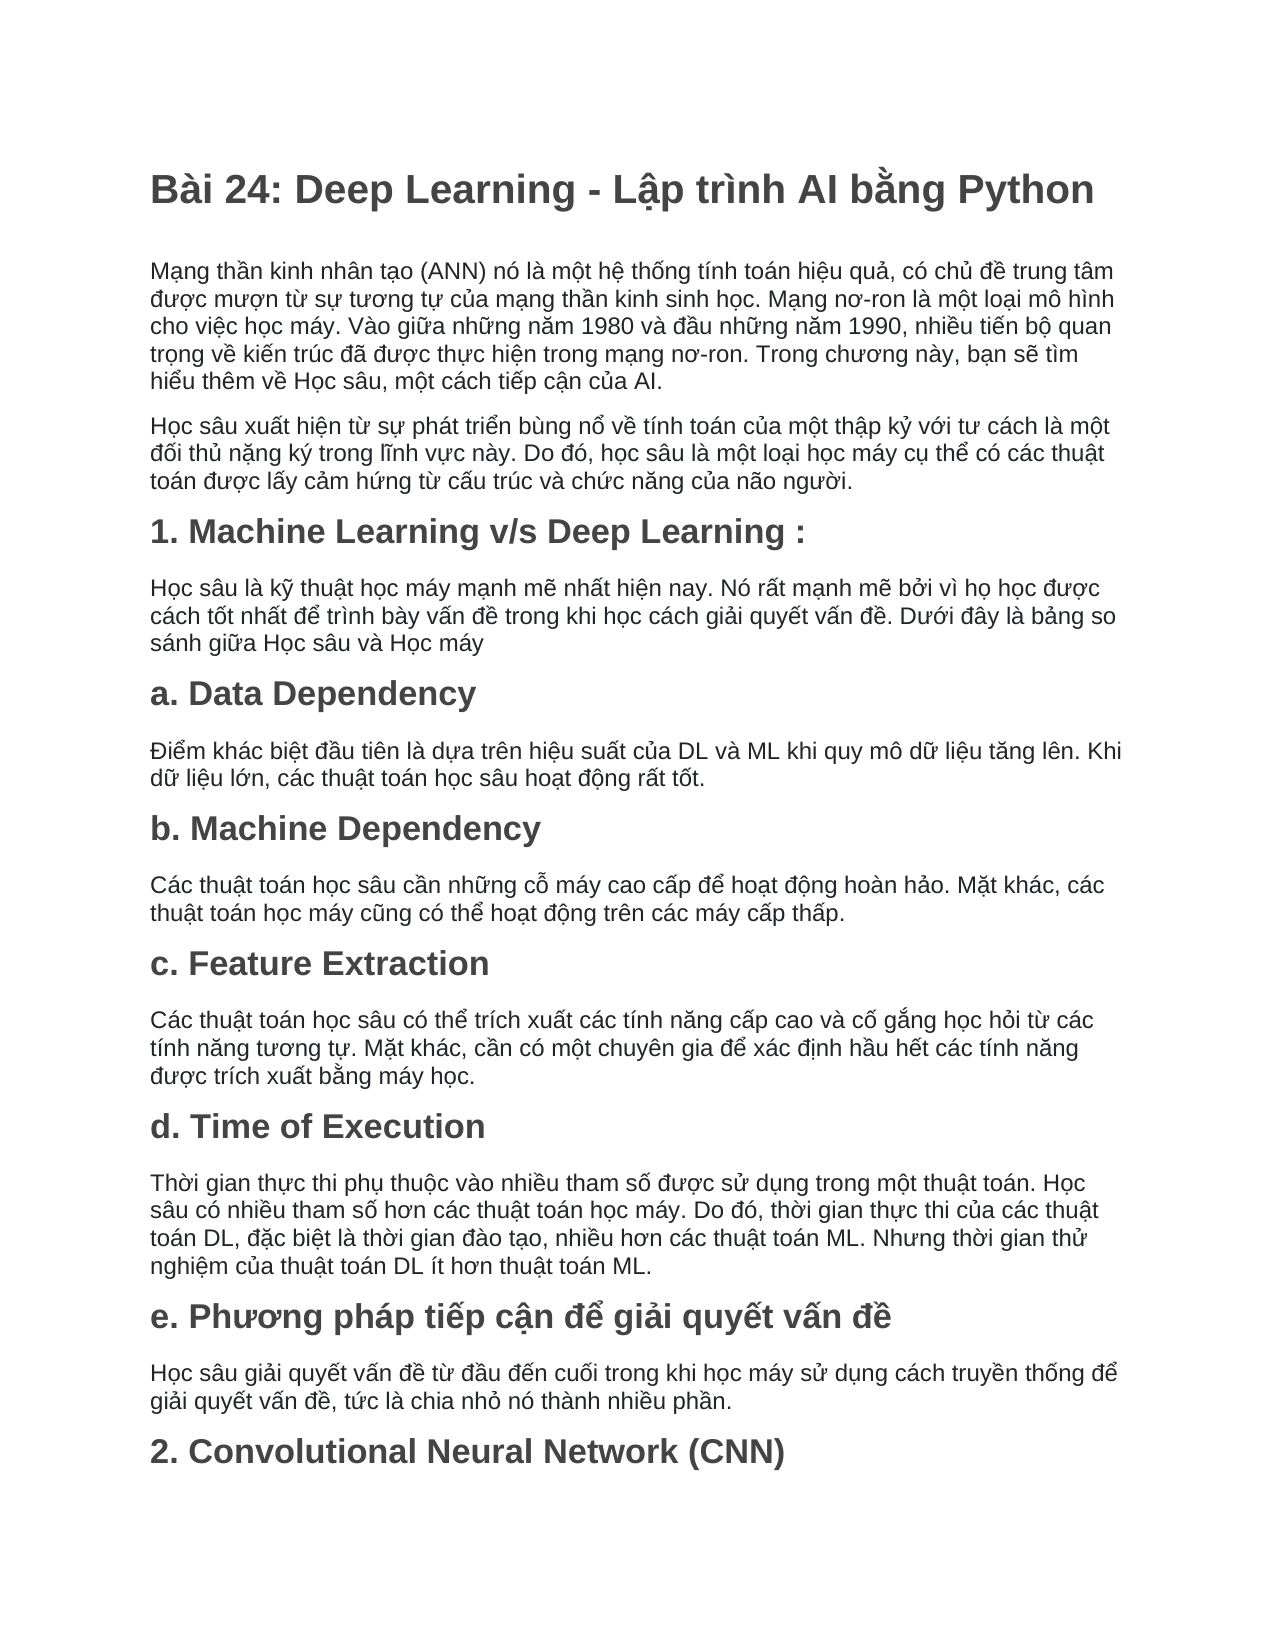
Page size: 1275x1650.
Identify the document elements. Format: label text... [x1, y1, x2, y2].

text b. Machine Dependency [150, 808, 1125, 848]
text Học sâu là kỹ thuật học máy mạnh mẽ nhất hiện nay. Nó rất mạnh mẽ bởi vì họ học được cách tốt nhất để trình bày vấn đề trong khi học cách giải quyết vấn đề. Dưới đây là bảng so sánh giữa Học sâu và Học máy [150, 574, 1125, 657]
text Học sâu giải quyết vấn đề từ đầu đến cuối trong khi học máy sử dụng cách truyền thống để giải quyết vấn đề, tức là chia nhỏ nó thành nhiều phần. [150, 1359, 1125, 1414]
text Bài 24: Deep Learning - Lập trình AI bằng Python [150, 150, 1125, 212]
text Mạng thần kinh nhân tạo (ANN) nó là một hệ thống tính toán hiệu quả, có chủ đề trung tâm được mượn từ sự tương tự của mạng thần kinh sinh học. Mạng nơ-ron là một loại mô hình cho việc học máy. Vào giữa những năm 1980 và đầu những năm 1990, nhiều tiến bộ quan trọng về kiến trúc đã được thực hiện trong mạng nơ-ron. Trong chương này, bạn sẽ tìm hiểu thêm về Học sâu, một cách tiếp cận của AI. [150, 257, 1125, 395]
text Các thuật toán học sâu cần những cỗ máy cao cấp để hoạt động hoàn hảo. Mặt khác, các thuật toán học máy cũng có thể hoạt động trên các máy cấp thấp. [150, 871, 1125, 927]
text Các thuật toán học sâu có thể trích xuất các tính năng cấp cao và cố gắng học hỏi từ các tính năng tương tự. Mặt khác, cần có một chuyên gia để xác định hầu hết các tính năng được trích xuất bằng máy học. [150, 1006, 1125, 1089]
text a. Data Dependency [150, 673, 1125, 713]
text e. Phương pháp tiếp cận để giải quyết vấn đề [150, 1296, 1125, 1336]
text 2. Convolutional Neural Network (CNN) [150, 1431, 1125, 1470]
text Học sâu xuất hiện từ sự phát triển bùng nổ về tính toán của một thập kỷ với tư cách là một đối thủ nặng ký trong lĩnh vực này. Do đó, học sâu là một loại học máy cụ thể có các thuật toán được lấy cảm hứng từ cấu trúc và chức năng của não người. [150, 412, 1125, 494]
text d. Time of Execution [150, 1106, 1125, 1145]
text Thời gian thực thi phụ thuộc vào nhiều tham số được sử dụng trong một thuật toán. Học sâu có nhiều tham số hơn các thuật toán học máy. Do đó, thời gian thực thi của các thuật toán DL, đặc biệt là thời gian đào tạo, nhiều hơn các thuật toán ML. Nhưng thời gian thử nghiệm của thuật toán DL ít hơn thuật toán ML. [150, 1169, 1125, 1279]
text c. Feature Extraction [150, 943, 1125, 983]
text 1. Machine Learning v/s Deep Learning : [150, 511, 1125, 551]
text Điểm khác biệt đầu tiên là dựa trên hiệu suất của DL và ML khi quy mô dữ liệu tăng lên. Khi dữ liệu lớn, các thuật toán học sâu hoạt động rất tốt. [150, 737, 1125, 792]
